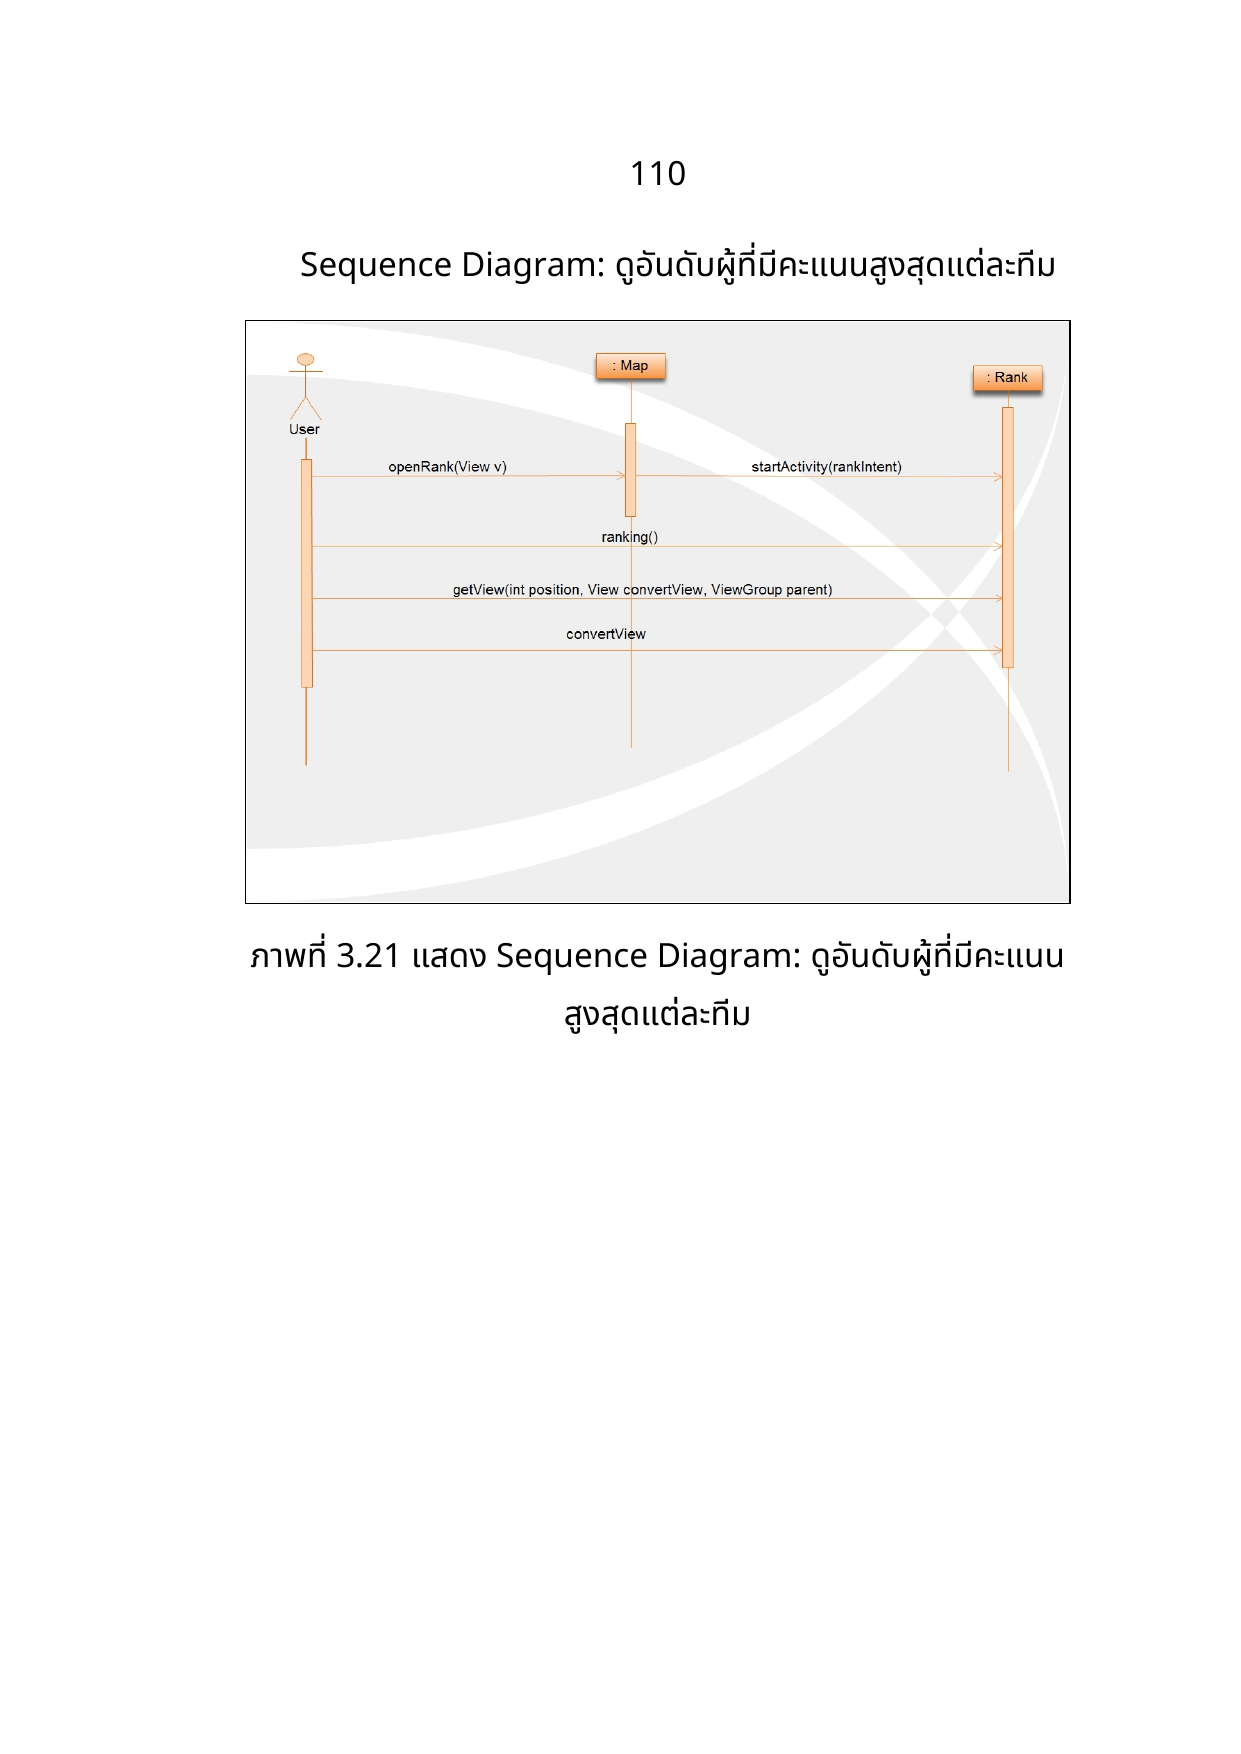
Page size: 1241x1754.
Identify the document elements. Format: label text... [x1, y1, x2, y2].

picture [246, 321, 1069, 903]
text Sequence Diagram: ดูอันดับผู้ที่มีคะแนนสูงสุดแต่ละทีม [225, 241, 1090, 291]
text ภาพที่ 3.21 แสดง Sequence Diagram: ดูอันดับผู้ที่มีคะแนนสูงสุดแต่ละทีม [225, 931, 1090, 1040]
